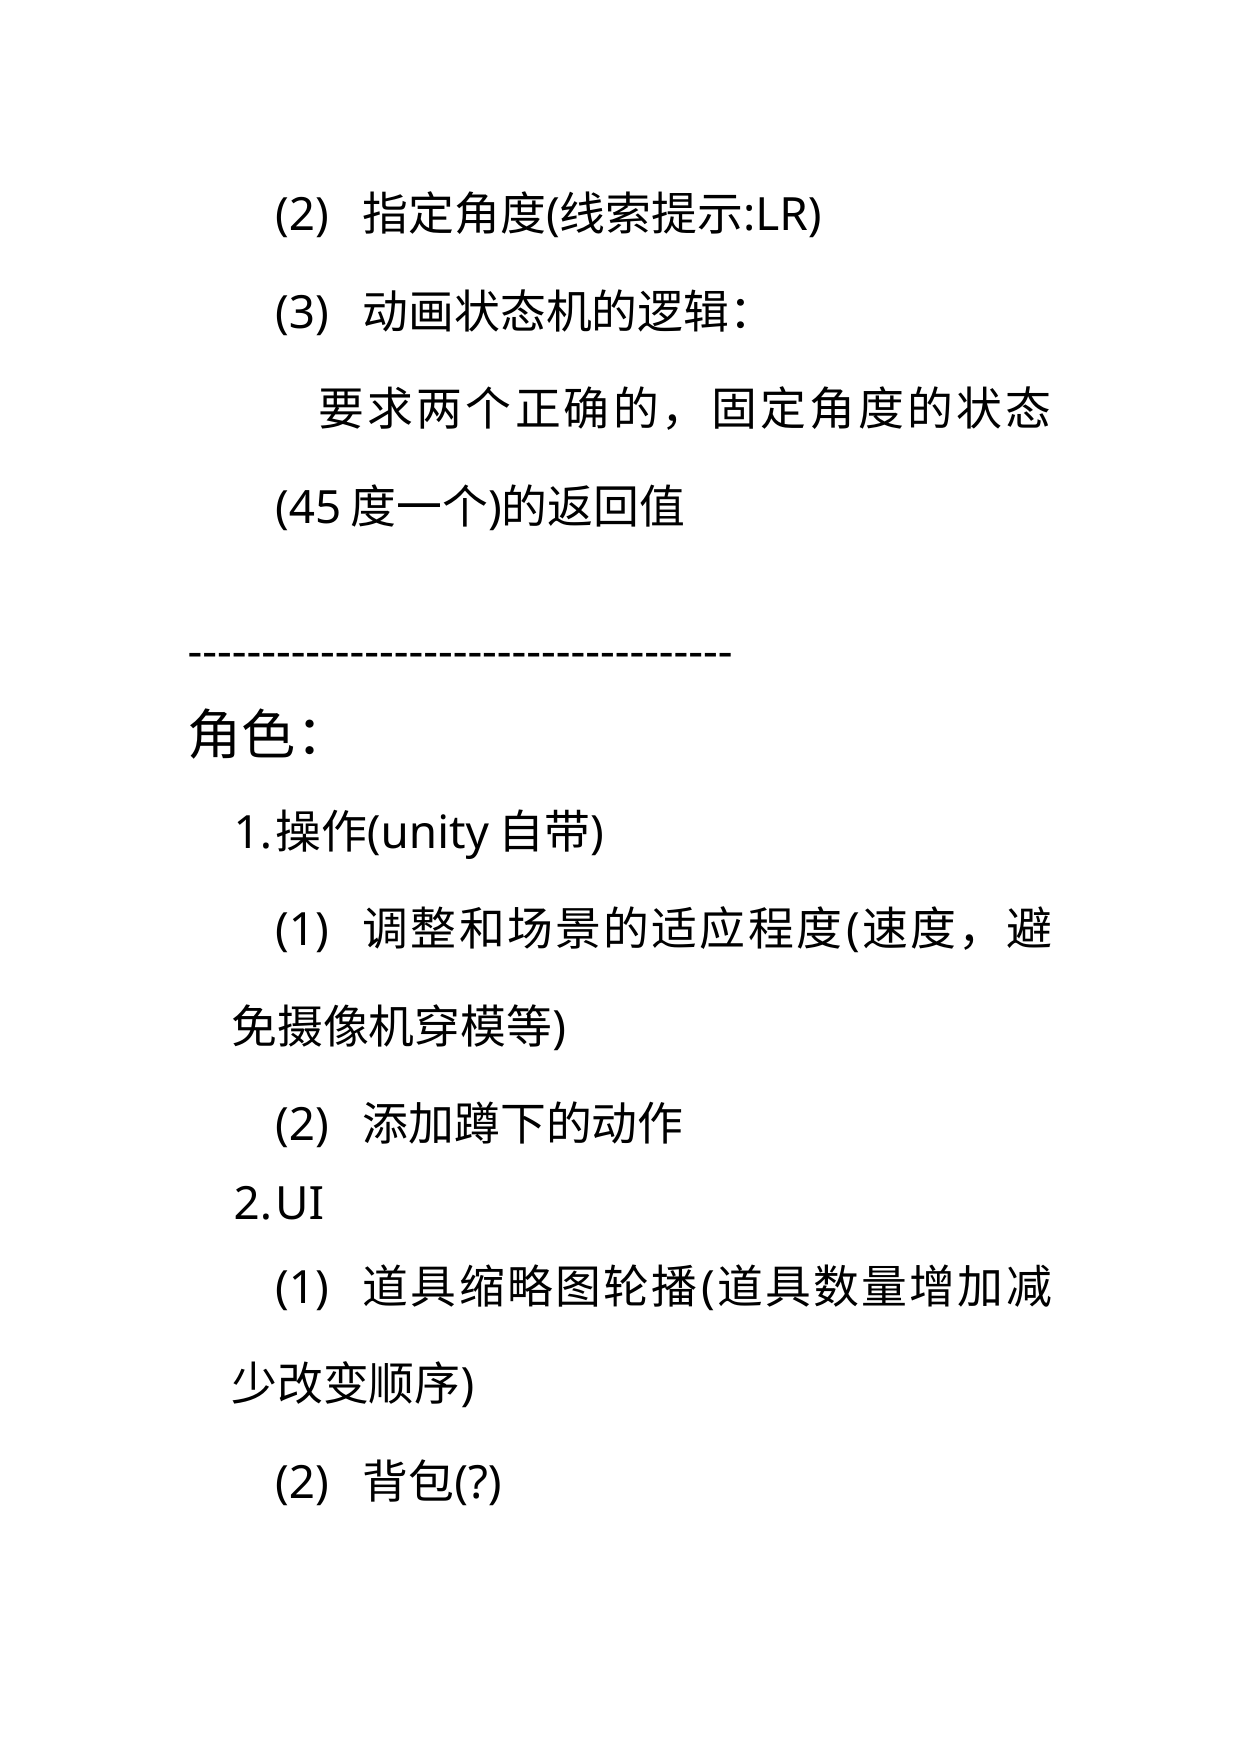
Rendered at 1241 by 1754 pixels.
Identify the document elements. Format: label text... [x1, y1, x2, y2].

list 道具缩略图轮播(道具数量增加减少改变顺序) [231, 1234, 1053, 1429]
text 角色： [187, 682, 1053, 779]
list 添加蹲下的动作 [231, 1072, 1053, 1169]
list 操作(unity自带) [187, 779, 1053, 877]
list 指定角度(线索提示:LR) [275, 162, 1053, 259]
list UI [187, 1169, 1053, 1234]
list 要求两个正确的，固定角度的状态(45度一个)的返回值 [275, 357, 1053, 552]
list 背包(?) [231, 1429, 1053, 1527]
text ------------------------------------- [187, 617, 1053, 682]
list 动画状态机的逻辑： [275, 259, 1053, 357]
list 调整和场景的适应程度(速度，避免摄像机穿模等) [231, 877, 1053, 1072]
